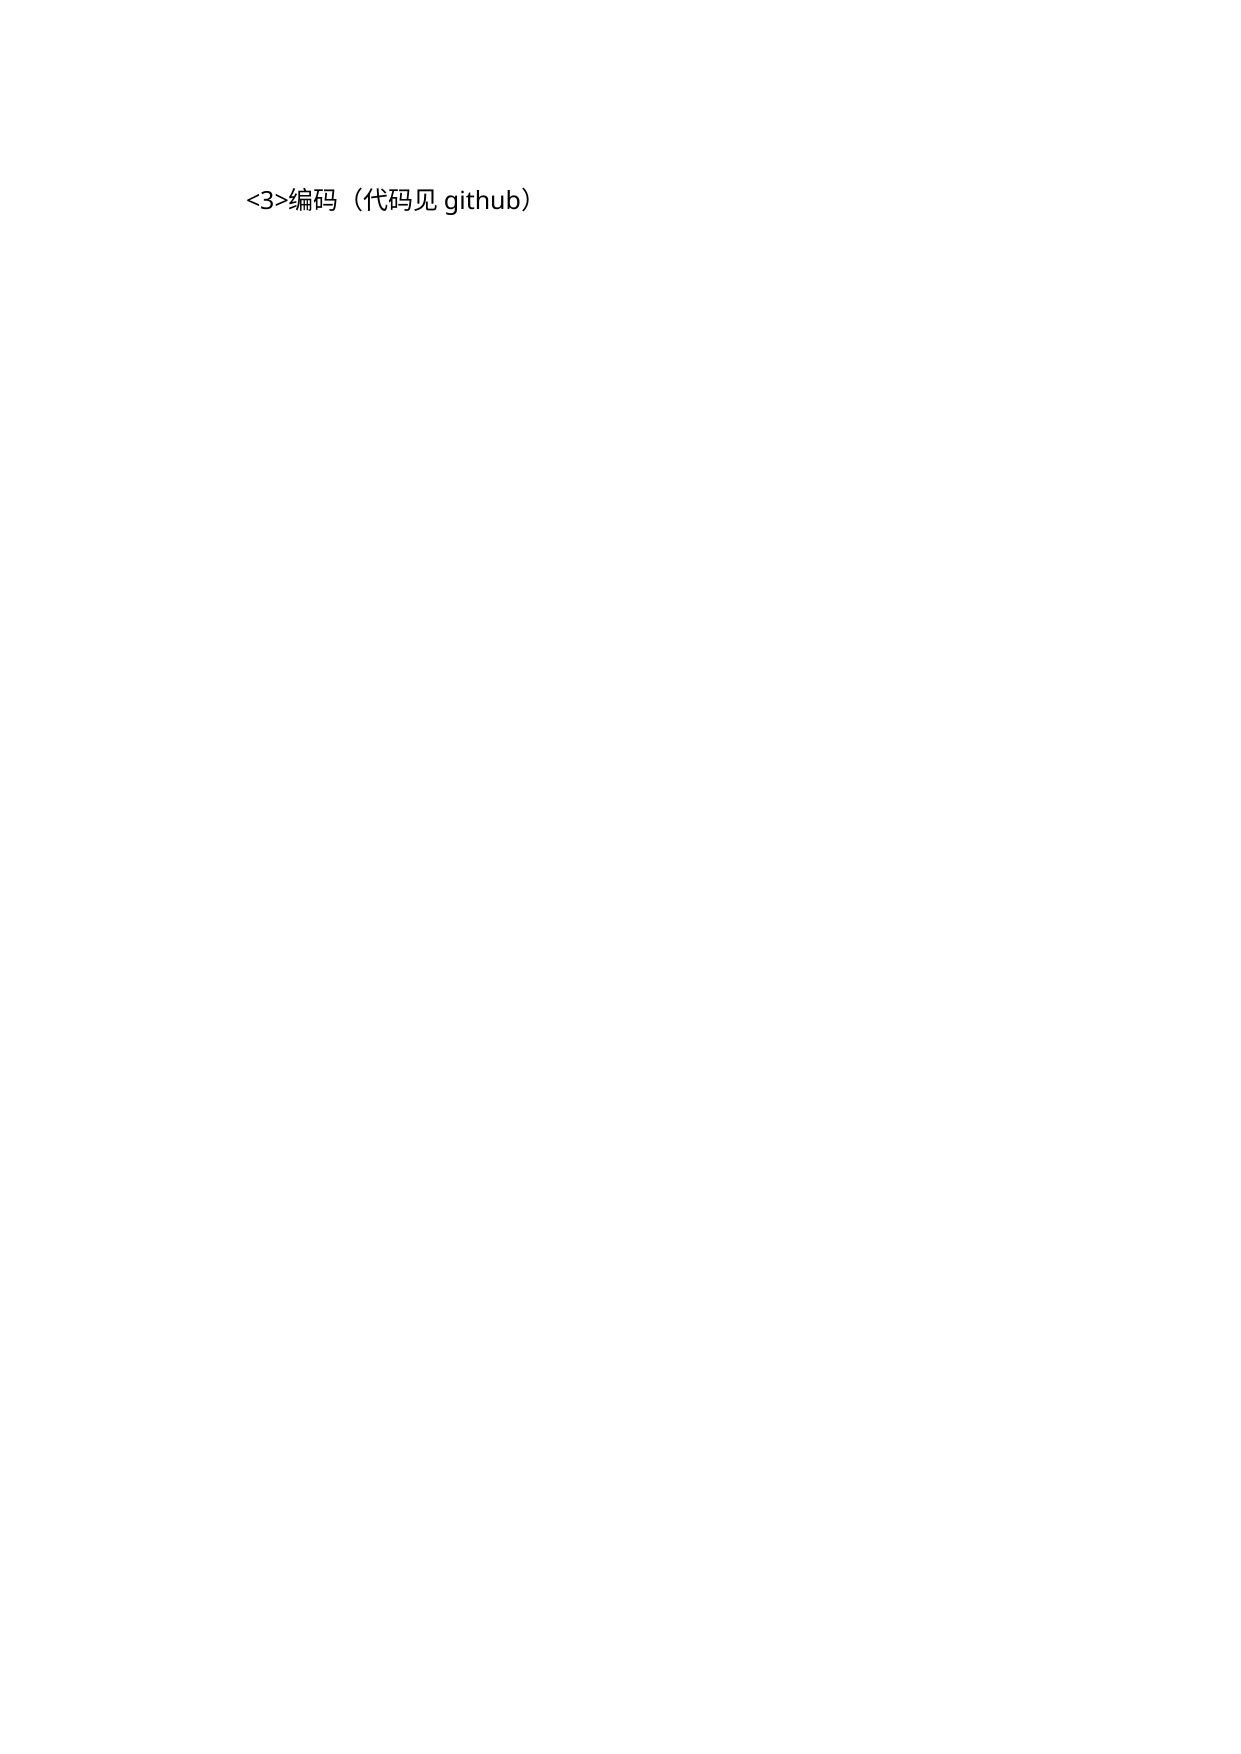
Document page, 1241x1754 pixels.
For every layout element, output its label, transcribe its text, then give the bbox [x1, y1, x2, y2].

list <3>编码（代码见github） [187, 180, 1053, 216]
